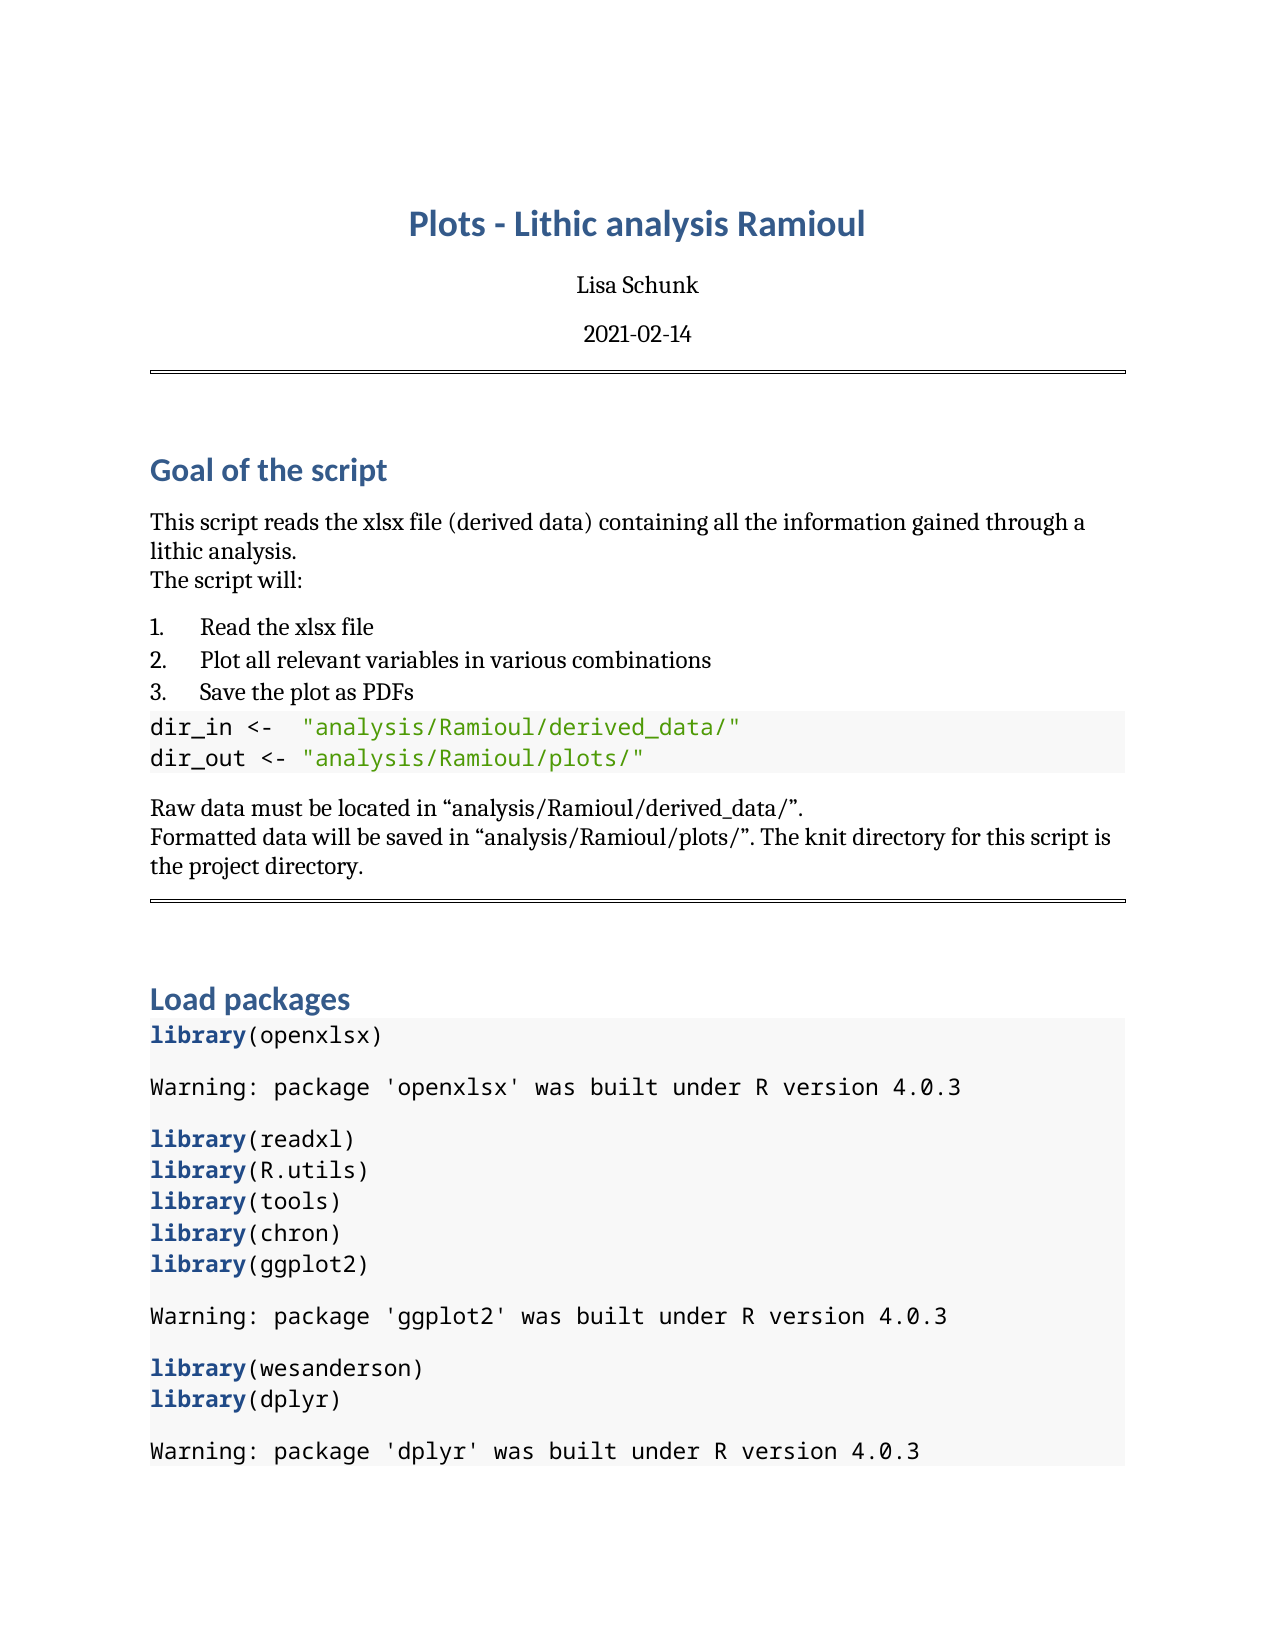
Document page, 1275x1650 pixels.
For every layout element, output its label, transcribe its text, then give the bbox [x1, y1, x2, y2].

text Warning: package 'ggplot2' was built under R version 4.0.3 [150, 1300, 1125, 1331]
list Save the plot as PDFs [150, 678, 1125, 707]
text Raw data must be located in “analysis/Ramioul/derived_data/”. Formatted data will be saved in “analysis/Ramioul/plots/”. The knit directory for this script is the project directory. [150, 794, 1125, 880]
title Plots - Lithic analysis Ramioul [150, 200, 1125, 246]
text Lisa Schunk [150, 271, 1125, 299]
text library(wesanderson) library(dplyr) [342, 1352, 1125, 1414]
text library(openxlsx) [150, 1018, 1125, 1050]
text dir_in <- "analysis/Ramioul/derived_data/" dir_out <- "analysis/Ramioul/plots/" [645, 711, 1125, 773]
text Warning: package 'openxlsx' was built under R version 4.0.3 [150, 1071, 1125, 1102]
subtitle Goal of the script [150, 449, 1125, 489]
list Plot all relevant variables in various combinations [150, 646, 1125, 674]
list Read the xlsx file [150, 613, 1125, 642]
subtitle Load packages [150, 978, 1125, 1018]
text This script reads the xlsx file (derived data) containing all the information gained through a lithic analysis. The script will: [150, 508, 1125, 594]
text 2021-02-14 [150, 320, 1125, 349]
text library(readxl) library(R.utils) library(tools) library(chron) library(ggplot2) [342, 1123, 1125, 1279]
text Warning: package 'dplyr' was built under R version 4.0.3 [150, 1435, 1125, 1466]
